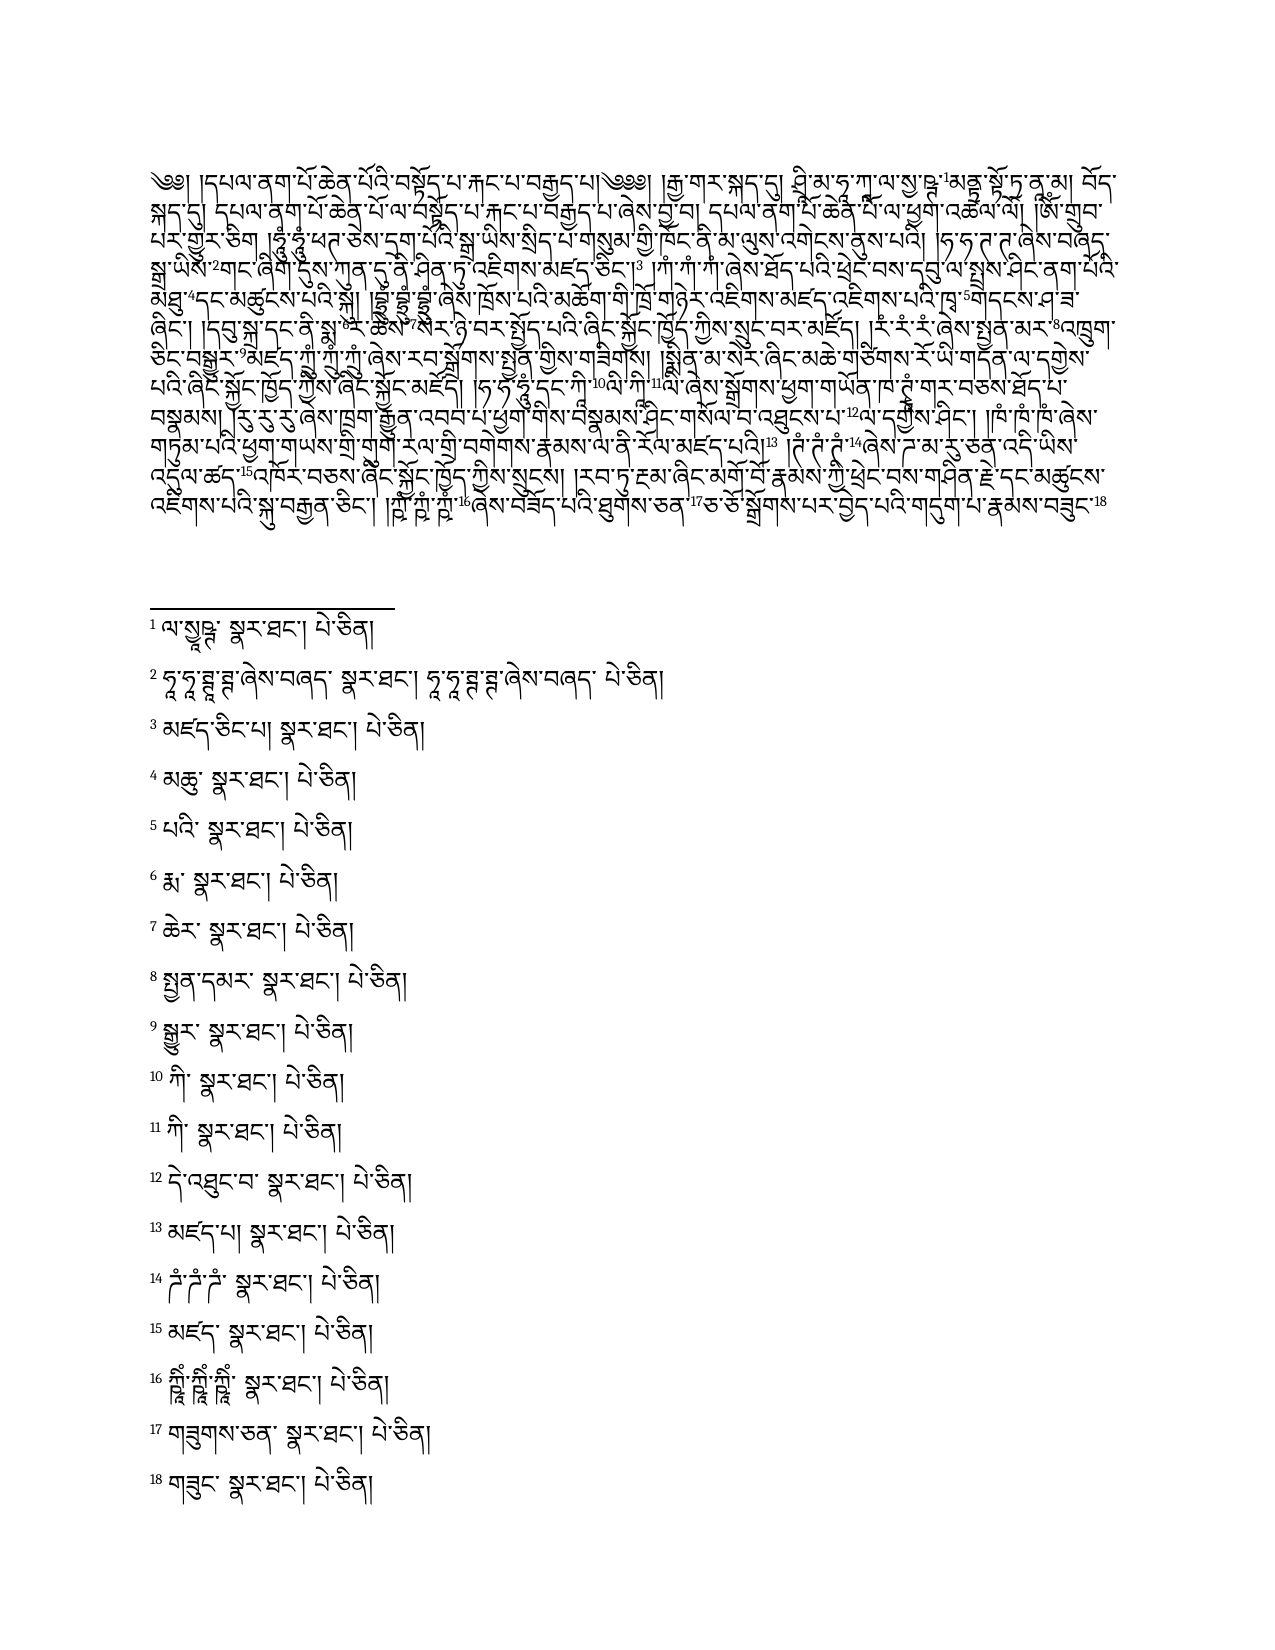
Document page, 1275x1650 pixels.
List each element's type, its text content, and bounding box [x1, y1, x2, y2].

text ༄༅། །​དཔལ་ནག་པོ་ཆེན་པོའི་བསྟོད་པ་རྐང་པ་བརྒྱད་པ།༄༅༅། །​རྒྱ་གར་སྐད་དུ། ཤྲཱི་མ་ཧཱ་ཀཱ་ལ་སྱ་ཥྚ་མནྟྲ་སྟོ་ཏྲ་ནཱ་མ། བོད་སྐད་དུ། དཔལ་ནག་པོ་ཆེན་པོ་ལ་བསྟོད་པ་རྐང་པ་བརྒྱད་པ་ཞེས་བྱ་བ། དཔལ་ནག་པོ་ཆེན་པོ་ལ་ཕྱག་འཚལ་ལོ། །​ཨོཾ་གྲུབ་པར་གྱུར་ཅིག །​ཧཱུཾ་ཧཱུཾ་ཕཊ་ཅེས་དྲག་པོའི་སྒྲ་ཡིས་སྲིད་པ་གསུམ་གྱི་ཁོང་ནི་མ་ལུས་འགེངས་ནུས་པའི། །​ཧ་ཧ་ཊ་ཊ་ཞེས་བཞད་སྒྲ་ཡིས་གང་ཞིག་དུས་ཀུན་དུ་ནི་ཤིན་ཏུ་འཇིགས་མཛད་ཅིང་། །​ཀཾ་ཀཾ་ཀཾ་ཞེས་ཐོད་པའི་ཕྲེང་བས་དབུ་ལ་སྤྲས་ཤིང་ནག་པོའི་མཐུ་དང་མཚུངས་པའི་སྐུ། །​བྷྲུཾ་བྷྲུཾ་བྷྲུཾ་ཞེས་ཁྲོས་པའི་མཆོག་གི་ཁྲོ་གཉེར་འཇིགས་མཛད་འཇིགས་པའི་ཁྭ་གདངས་ཤ་ཟ་ཞིང་། །​དབུ་སྐྲ་དང་ནི་སྨ་ར་ཆེས་སེར་ཉེ་བར་སྤྱོད་པའི་ཞིང་སྐྱོང་ཁྱོད་ཀྱིས་སྲུང་བར་མཛོད། །​རཾ་རཾ་རཾ་ཞེས་སྤྱན་མར་འཁྲུག་ཅིང་བསྒྱུར་མཛད་ཀྲུཾ་ཀྲུཾ་ཀྲུཾ་ཞེས་རབ་སྒྲོགས་སྤྱན་གྱིས་གཟིགས། །​སྨིན་མ་སེར་ཞིང་མཆེ་གཙིགས་རོ་ཡི་གདན་ལ་དགྱེས་པའི་ཞིང་སྐྱོང་ཁྱོད་ཀྱིས་ཞིང་སྐྱོང་མཛོད། །​ཧ་ཧ་ཧཱུཾ་དང་ཀཱི་ལི་ཀཱི་ལི་ཞེས་སྒྲོགས་ཕྱག་གཡོན་ཁ་ཊྭཱཾ་གར་བཅས་ཐོད་པ་བསྣམས། །​རུ་རུ་རུ་ཞེས་ཁྲག་རྒྱུན་འབབ་པ་ཕྱག་གིས་བསྣམས་ཤིང་གསོལ་བ་འཐུངས་པ་ལ་དགྱེས་ཤིང་། །​ཁཾ་ཁཾ་ཁཾ་ཞེས་གཏུམ་པའི་ཕྱག་གཡས་གྲི་གུག་རལ་གྲི་བགེགས་རྣམས་ལ་ནི་རོལ་མཛད་པའི། །​ཊཾ་ཊཾ་ཊཾ་ཞེས་ཌ་མ་རུ་ཅན་འདི་ཡིས་འདུལ་ཚད་འཁོར་བཅས་ཞིང་སྐྱོང་ཁྱོད་ཀྱིས་སྲུངས། །​རབ་ཏུ་རྔམ་ཞིང་མགོ་བོ་རྣམས་ཀྱི་ཕྲེང་བས་གཤིན་རྗེ་དང་མཚུངས་འཇིགས་པའི་སྐུ་བརྒྱན་ཅིང་། །​ཀྵཾ་ཀྵཾ་ཀྵཾ་ཞེས་བཟོད་པའི་ཐུགས་ཅན་ཅ་ཅོ་སྒྲོགས་པར་བྱེད་པའི་གདུག་པ་རྣམས་བཟུང་སྟེ། །​གཅིག་པུས་སྣ་ཚོགས་མནན་ཅིང་མནན་ནས་ཧ་ཀ་ཧ་ཀ་བརྗོད་མཛད་ཆར་སྤྲིན་སྔོན་པོའི་མདོག །​སྐུ་ལ་མི་ཡི་ཤ་དང་རྒྱུ་མས་བྲེལ་བའི་རྒྱན་གྱིས་ཀུན་ནས་བརྒྱན་ཅིང་ཞལ་དུ་གསོལ། །​དྲག་ཤུལ་ཕྱག་གིས་འདོད་པའི་གཟུགས་དང་མི་སྡུག་གཟུགས་ཅན་གྱི་ནི་འབྱུང་པོ་རོ་ལངས་ཚོགས། །​མ་ལུས་བཟུང་ནས་མྱུར་དུ་བསད་པ་རྣམས་ཀྱི་མགོ་བོའི་ཁྲག་རྒྱུན་འབབ་པ་རབ་ཏུ་གསོལ། །​ཧྲིཾ་ཀྵིཾ་ཤྲཱིཾ་གི་སྔགས་ཀྱི་གསུངས་ཅན་པ་ཙ་པ་ཙའི་སྔགས་ཀྱིས་བགེགས་རྣམས་རབ་ཏུ་སྲེག །​རོལ་པས་རོལ་པ་སེལ་ཞིང་མི་ཡིས་གང་བའི་མཚོ་ལ་ཞིང་སྐྱོང་ཁྱོད་ཀྱིས་སྲུང་བར་མཛད། །​ཕེཾ་ཕེཾ་ཕཊ་ཅེས་སྒྲོགས་པ་སོ་སོར་བསྐྱོད་པའི་མེ་དཔུང་ཆེན་པོའི་དབུས་སུ་བཞུགས་ནས་སུ། །​རིགས་ཀྱི་ལུས་ཅན་སྲུང་བར་མཛོད་ཅིག་སྒྲུབ་པོ་རྣམས་ཀྱི་ཞིང་རྣམས་ངེས་པར་སྐྱོང་མཛོད་ཅིག །​ཕྱུགས་རྣམས་ཀྱིས་ནི་ཉིན་རེ་བཞིན་དུ་བགེགས་དང་སྡིག་འཇོམས་དྲི་མེད་བརྙེས་པ་ཆུ་ཉི་བཞིན། །​ཙཾ་ཙཾ་ཙཾ་ཞེས་གཏུམ་པོའི་ཤུགས་ཀྱིས་རབ་གཡོས་རྨད་བྱུང་འོད་ཀྱིས་འཇིག་རྟེན་སྣང་མཛད་པ། །​ཀྲིཾ་ཀྲིཾ་ཀྲིཾ་ཞེས་གཤེགས་པས་དགྲ་བོ་ཉོན་མོངས་པ་རྣམས་ངེས་པར་ཉོན་མོངས་འཇོམས་མཛད་ཅིང་། །​སཾ་སཾ་སཾ་ཞེས་ཚོགས་པའི་བདག་ཉིད་དག་ཐོས་ཅིང་འཛིན་ཞིང་སྐྱོང་གང་ཡིན་ཁྱོད་ཀྱིས་སྐྱོངས། །​བཾ་བཾ་བཾ་ཞེས་གཤིན་རྗེ་ལྟར་འགྲོ་དྲི་མ་མེད་པའི་སྣ་ཚོགས་ཆུ་བཞིན་གཟིགས་མཛད་ཅིང་། །​ཡཾ་ཡཾ་ཡཾ་ཞེས་རླུང་གི་ཤུགས་ཀྱིས་མྱུར་དུ་རྒྱུ་ཞིང་ཉོན་མོངས་འཇིག་རྟེན་གནོད་བྱེད་མཁྱེན། །​ཀླཾ་ཀླིཾ་ཀླུཾ་ཞེས་གདུག་པའི་གཟུགས་ཀྱིས་སྲིད་གསུམ་ཉིན་མཚན་དུས་ཀུན་ཉོན་མོངས་གྱུར་པ་གང་། །​པཾ་པཾ་པཾ་ཞེས་ཐུགས་རྗེའི་ཞགས་པས་བྱོལ་སོང་རྣམས་འཛིན་ཕྱག་གིས་གདུལ་བྱ་རྣམས་སྐྱོང་བ། །​སྔགས་བདག་སྔགས་ཀྱི་ལུས་ཅན་ཐུགས་ཀྱི་སྔགས་པ་རྣམས་ལ་འབྲས་བུ་བློ་གྲོས་མཚུངས་མེད་སྟེར། །​ཞིང་རྣམས་སྐྱོང་བར་མཛད་པ་ཁྱོད་ཀྱིས་འགྲོ་བའི་ལུས་རྣམས་མ་ལུས་ཡུན་རིང་བསྐྱང་དུ་གསོལ། །​སྒྲུབ་པ་པོ་ཡི་སློབ་དཔོན་འགའ་ཞིག་དམ་ཚིག་གང་ཞིག་བློ་ལྡན་གུས་པ་ཡི། །​ཐུན་གཉིས་སུ་ནི་སྔགས་རྣམས་བརྒྱད་པོ་ཀློག་བྱེད་དེ་ནི་བསོད་ནམས་ལྡན་པར་གྱུར་པ་དང་། །​ཚེ་དང་དཔལ་དང་གྲགས་དང་མཐུ་སྟོབས་འབྱོར་པ་འཛིན་དང་གཟི་བརྗིད་རྒྱས་པ་མཚུངས་པ་མེད། །​ས་སྟེང་དང་ནི་མཐོ་རིས་སུའང་དེ་ཡི་བགེགས་ཀྱི་ཚོགས་རྣམས་རྟག་ཏུ་ཉམས་པར་འགྱུར། །​དཔལ་ནག་པོ་ཆེན་པོ་ལ་བསྟོད་པ་རྐང་པ་བརྒྱད་པ་ཞེས་བྱ་བ། སློབ་དཔོན་ཆེན་པོ་འཕགས་པ་ཀླུ་སྒྲུབ་ཀྱི་ཞལ་མངའ་ནས་མཛད་པའོ།། །​།རྒྱ་གར་གྱི་མཁན་པོ་ཤྲི་བཻ་རོ་ཙ་ན་བཛྲ་དང་། བོད་ཀྱི་ལོ་ཙཱ་བ་བནྡེ་ལྡི་རི་ཆོས་གྲགས་ཀྱིས་བསྒྱུར་ཅིང་ཞུས་ཏེ་གཏན་ལ་ཕབ་པའོ། །​ [150, 169, 1125, 522]
